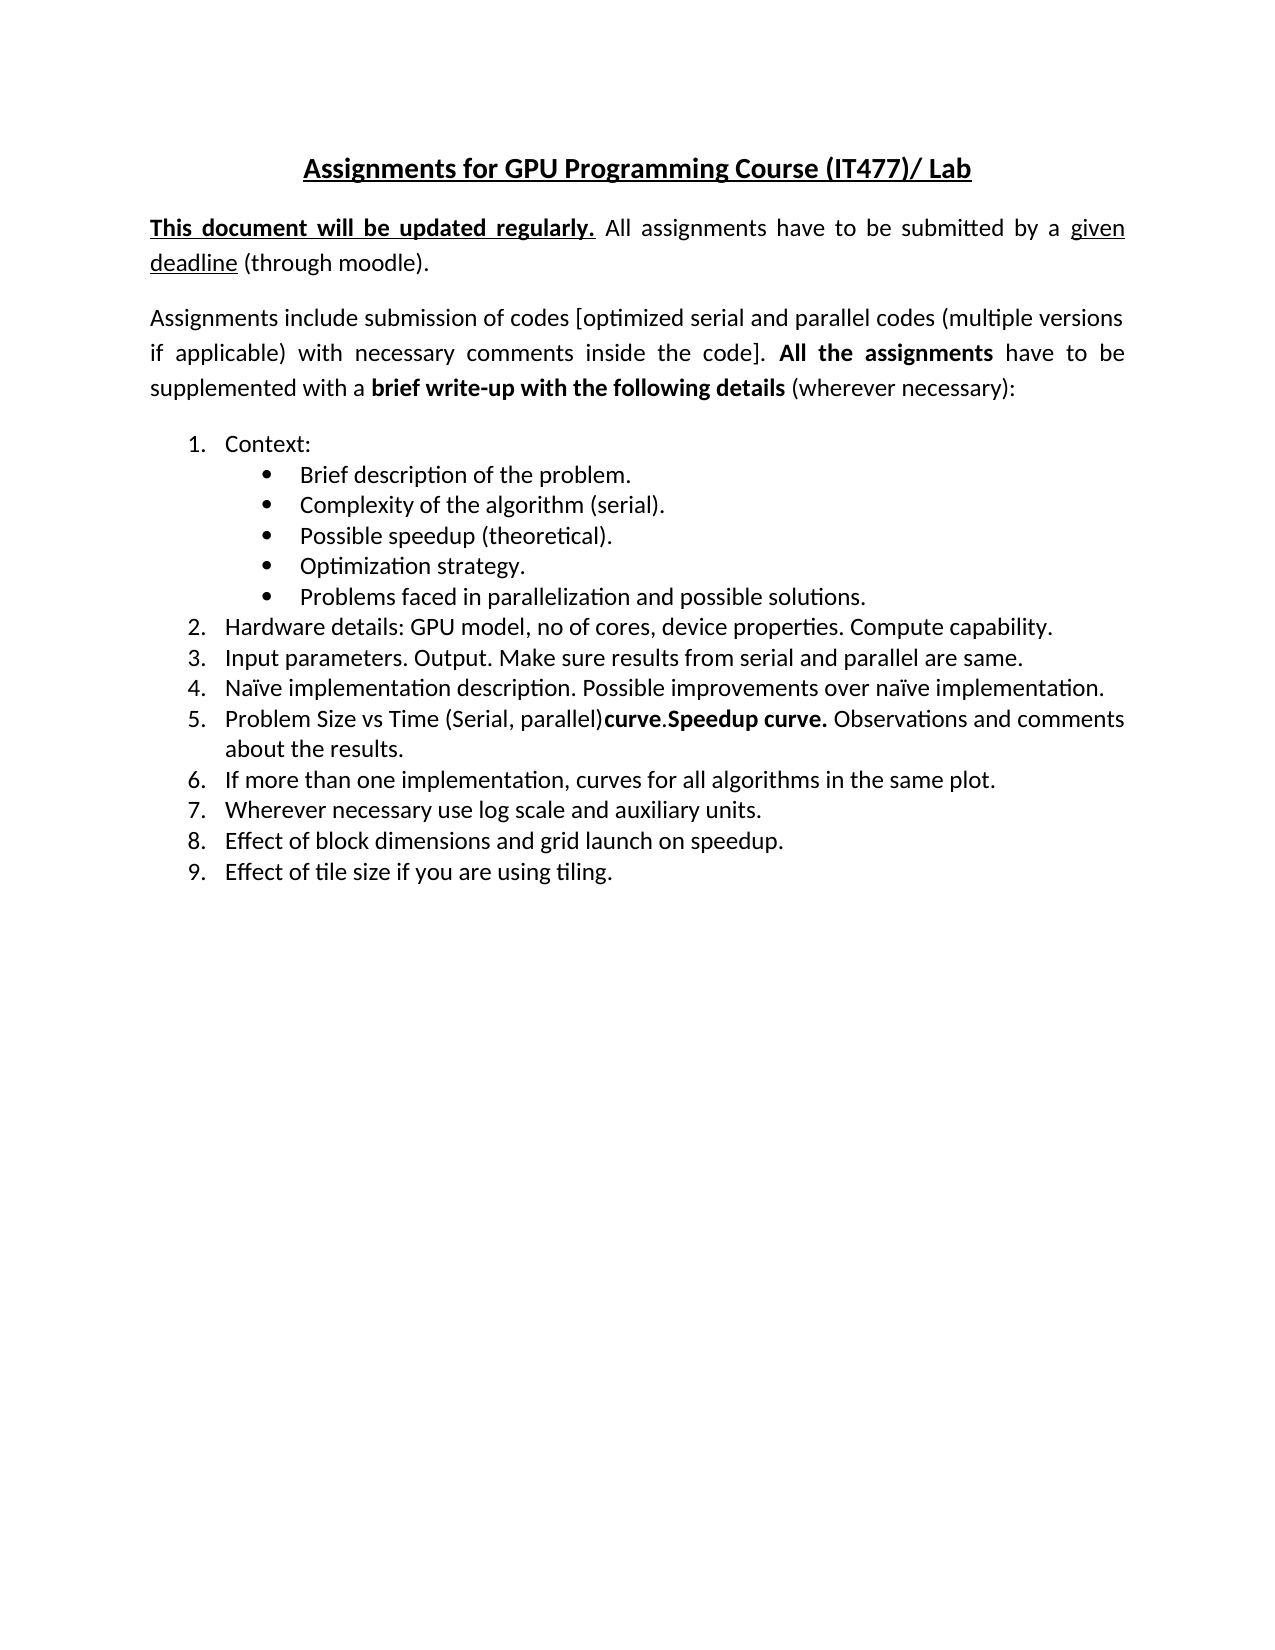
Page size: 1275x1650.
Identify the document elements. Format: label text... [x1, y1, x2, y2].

list Context: [187, 428, 1125, 459]
list Problem Size vs Time (Serial, parallel)curve.Speedup curve. Observations and comments about the results. [187, 703, 1125, 764]
text This document will be updated regularly. All assignments have to be submitted by a given deadline (through moodle). [150, 212, 1125, 277]
text Assignments for GPU Programming Course (IT477)/ Lab [150, 150, 1125, 186]
list Input parameters. Output. Make sure results from serial and parallel are same. [187, 642, 1125, 673]
list Effect of block dimensions and grid launch on speedup. [187, 825, 1125, 856]
list Effect of tile size if you are using tiling. [187, 856, 1125, 886]
list Complexity of the algorithm (serial). [262, 489, 1125, 520]
list Hardware details: GPU model, no of cores, device properties. Compute capability. [187, 612, 1125, 642]
list Optimization strategy. [262, 551, 1125, 581]
list If more than one implementation, curves for all algorithms in the same plot. [187, 764, 1125, 795]
text Assignments include submission of codes [optimized serial and parallel codes (multiple versions if applicable) with necessary comments inside the code]. All the assignments have to be supplemented with a brief write-up with the following details (wherever necessary): [150, 303, 1125, 403]
list Problems faced in parallelization and possible solutions. [262, 581, 1125, 612]
list Wherever necessary use log scale and auxiliary units. [187, 795, 1125, 825]
list Naïve implementation description. Possible improvements over naïve implementation. [187, 673, 1125, 703]
list Brief description of the problem. [262, 459, 1125, 489]
list Possible speedup (theoretical). [262, 520, 1125, 551]
